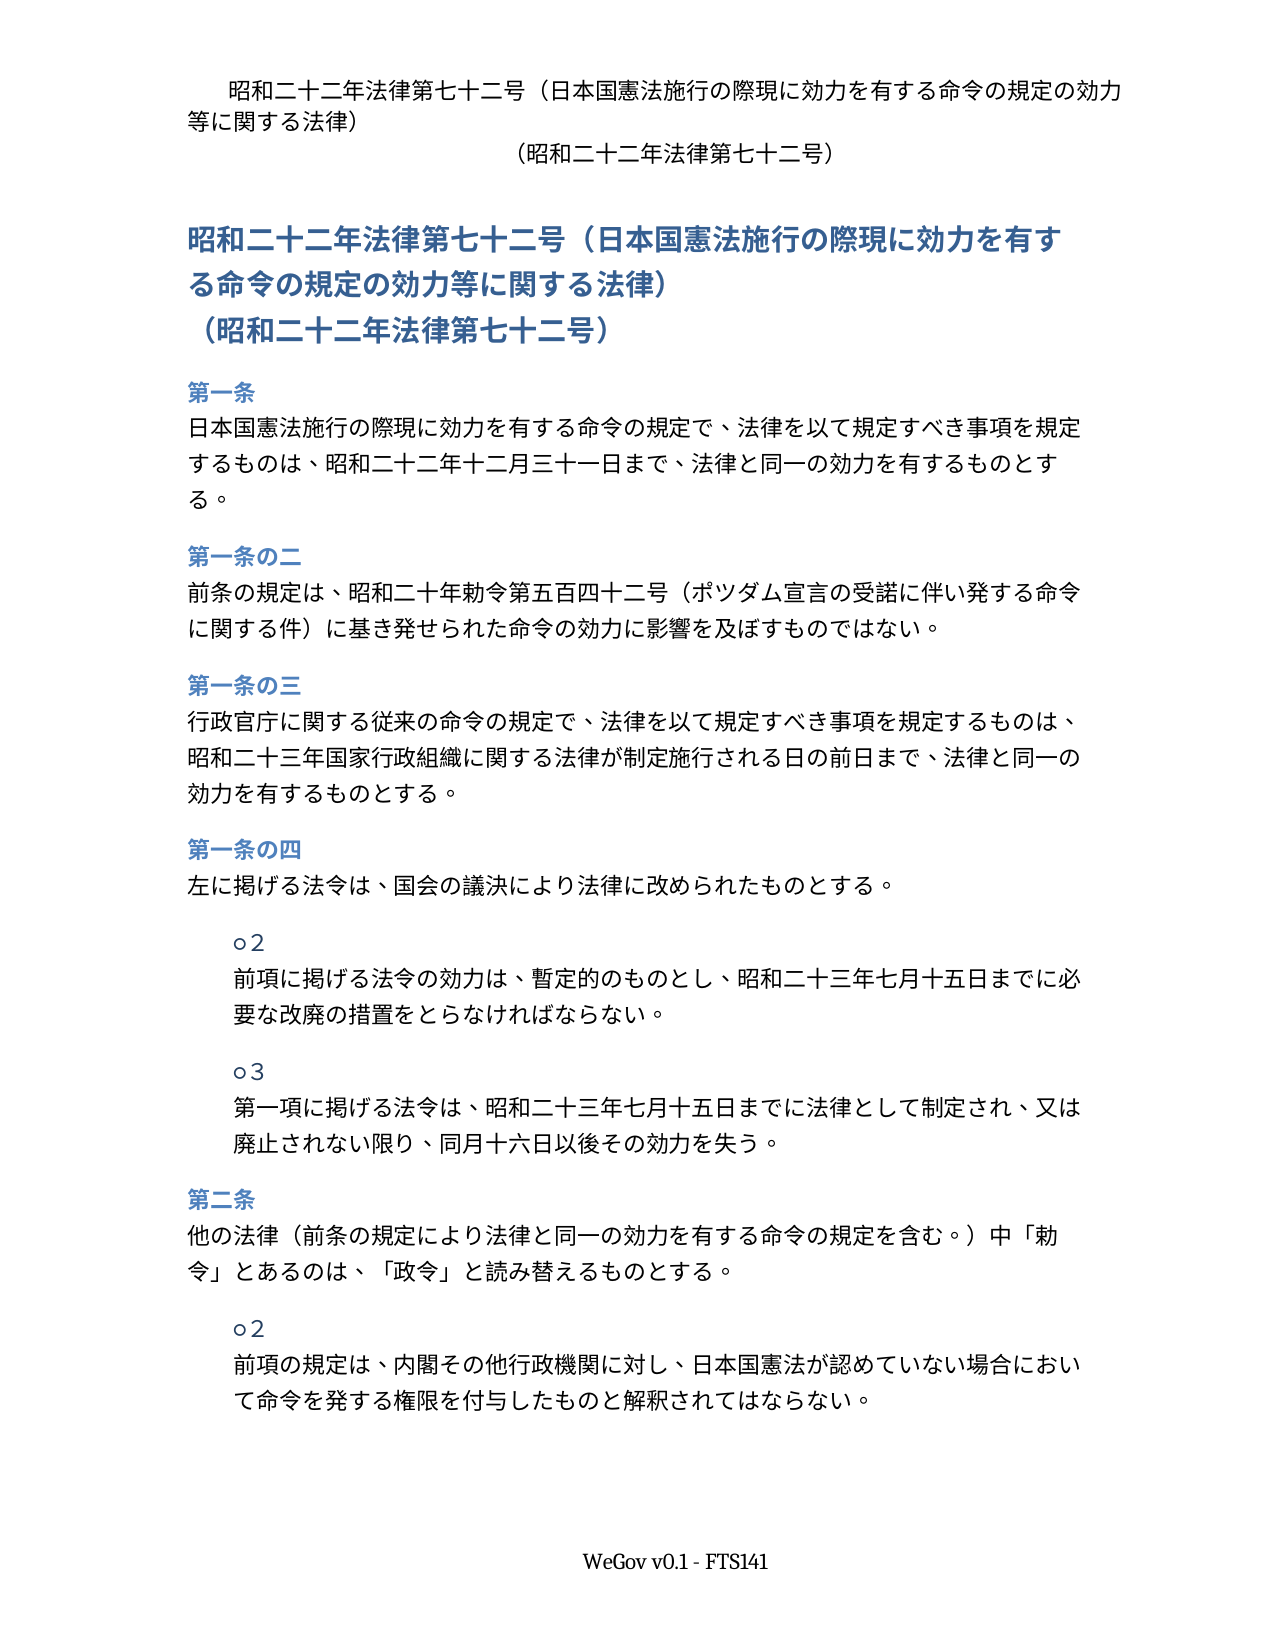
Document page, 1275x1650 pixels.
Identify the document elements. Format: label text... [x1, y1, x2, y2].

text 前項の規定は、内閣その他行政機関に対し、日本国憲法が認めていない場合において命令を発する権限を付与したものと解釈されてはならない。 [233, 1349, 1087, 1416]
subtitle ○２ [233, 1313, 1087, 1344]
text 他の法律（前条の規定により法律と同一の効力を有する命令の規定を含む。）中「勅令」とあるのは、「政令」と読み替えるものとする。 [187, 1220, 1087, 1287]
subtitle ○２ [233, 927, 1087, 958]
text 左に掲げる法令は、国会の議決により法律に改められたものとする。 [187, 870, 1087, 901]
subtitle ○３ [233, 1056, 1087, 1087]
subtitle 第一条の二 [187, 541, 1087, 572]
subtitle 第一条の三 [187, 670, 1087, 701]
text 日本国憲法施行の際現に効力を有する命令の規定で、法律を以て規定すべき事項を規定するものは、昭和二十二年十二月三十一日まで、法律と同一の効力を有するものとする。 [187, 412, 1087, 516]
subtitle 第二条 [187, 1184, 1087, 1216]
text 前条の規定は、昭和二十年勅令第五百四十二号（ポツダム宣言の受諾に伴い発する命令に関する件）に基き発せられた命令の効力に影響を及ぼすものではない。 [187, 577, 1087, 644]
subtitle 昭和二十二年法律第七十二号（日本国憲法施行の際現に効力を有する命令の規定の効力等に関する法律） （昭和二十二年法律第七十二号） [187, 219, 1087, 350]
text 第一項に掲げる法令は、昭和二十三年七月十五日までに法律として制定され、又は廃止されない限り、同月十六日以後その効力を失う。 [233, 1092, 1087, 1159]
subtitle 第一条 [187, 376, 1087, 408]
text 行政官庁に関する従来の命令の規定で、法律を以て規定すべき事項を規定するものは、昭和二十三年国家行政組織に関する法律が制定施行される日の前日まで、法律と同一の効力を有するものとする。 [187, 706, 1087, 809]
text 前項に掲げる法令の効力は、暫定的のものとし、昭和二十三年七月十五日までに必要な改廃の措置をとらなければならない。 [233, 963, 1087, 1030]
subtitle 第一条の四 [187, 834, 1087, 866]
